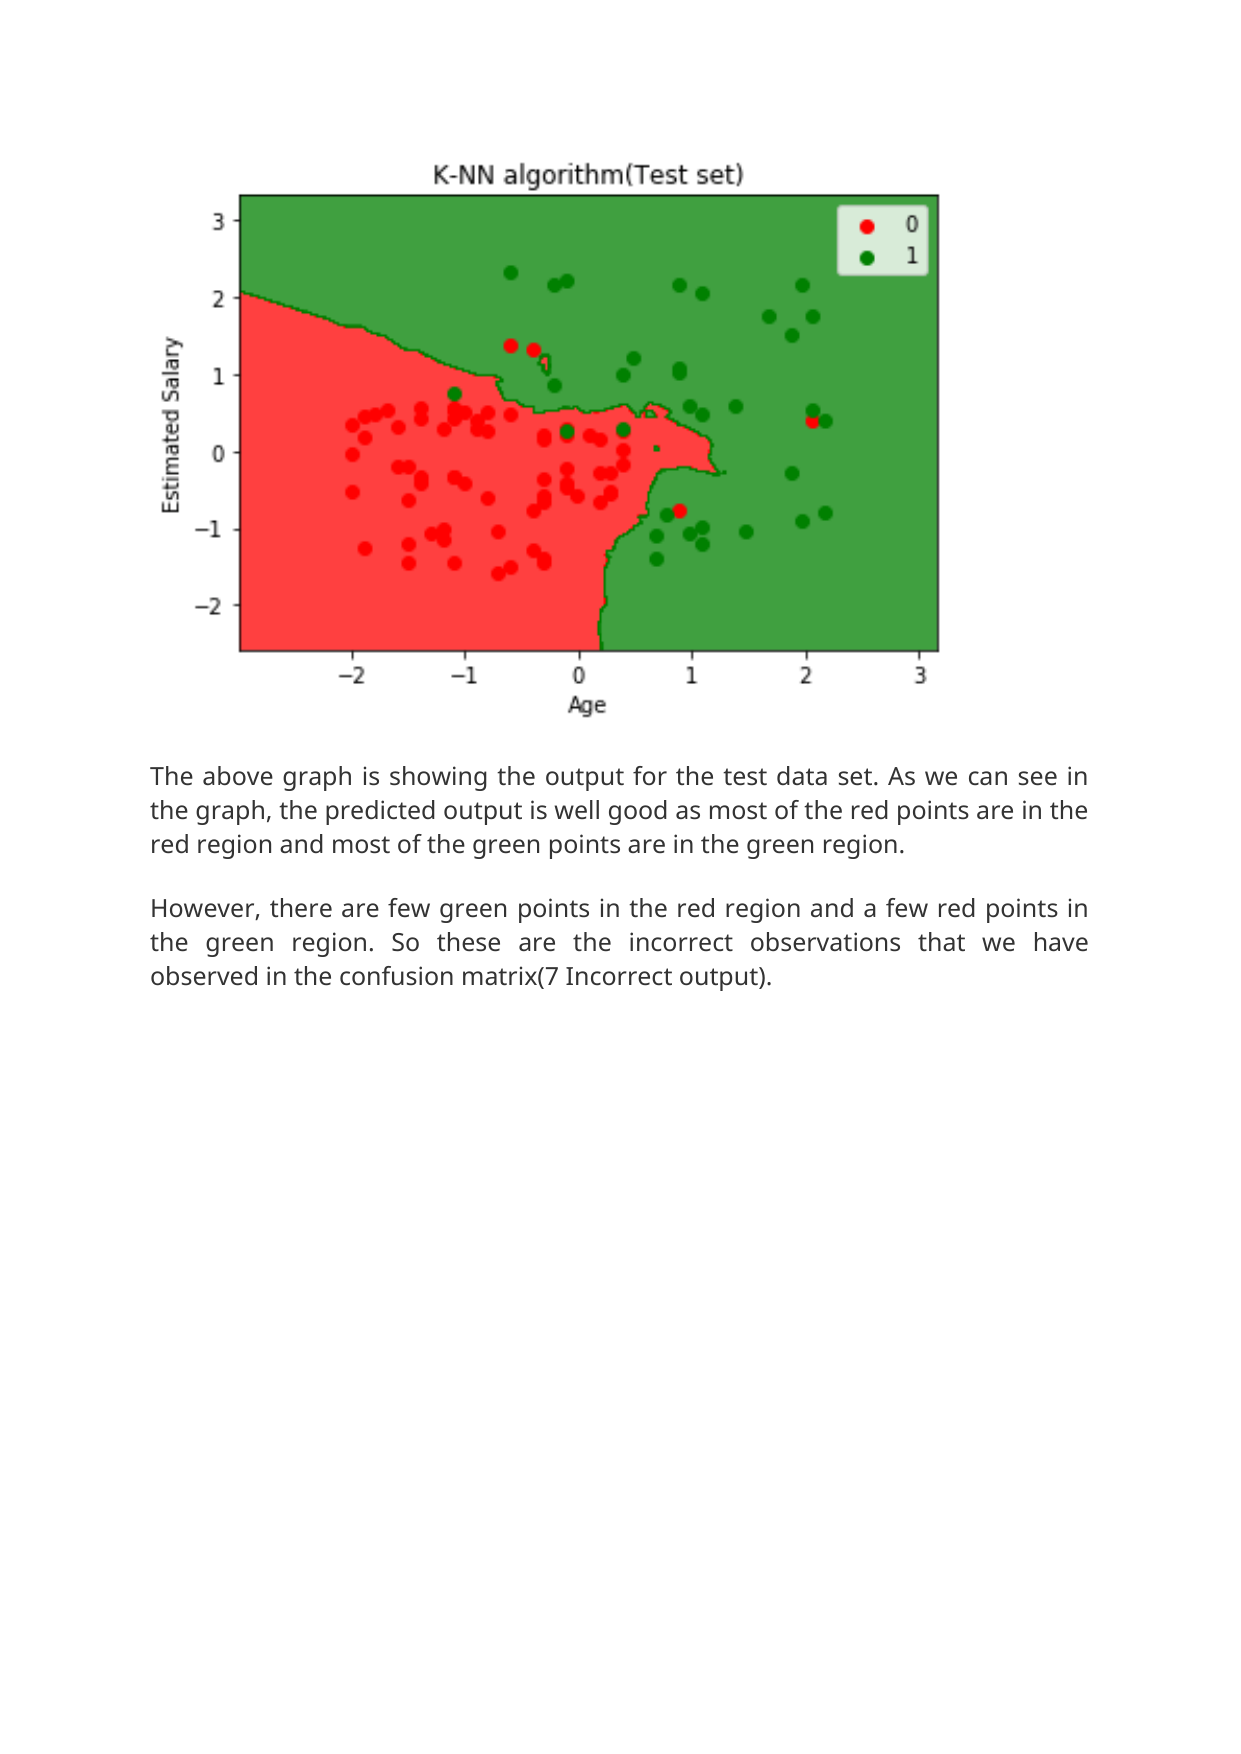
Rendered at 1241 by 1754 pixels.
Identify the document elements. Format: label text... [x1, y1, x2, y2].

picture [150, 150, 950, 730]
text However, there are few green points in the red region and a few red points in the green region. So these are the incorrect observations that we have observed in the confusion matrix(7 Incorrect output). [150, 890, 1090, 992]
text The above graph is showing the output for the test data set. As we can see in the graph, the predicted output is well good as most of the red points are in the red region and most of the green points are in the green region. [150, 759, 1090, 861]
